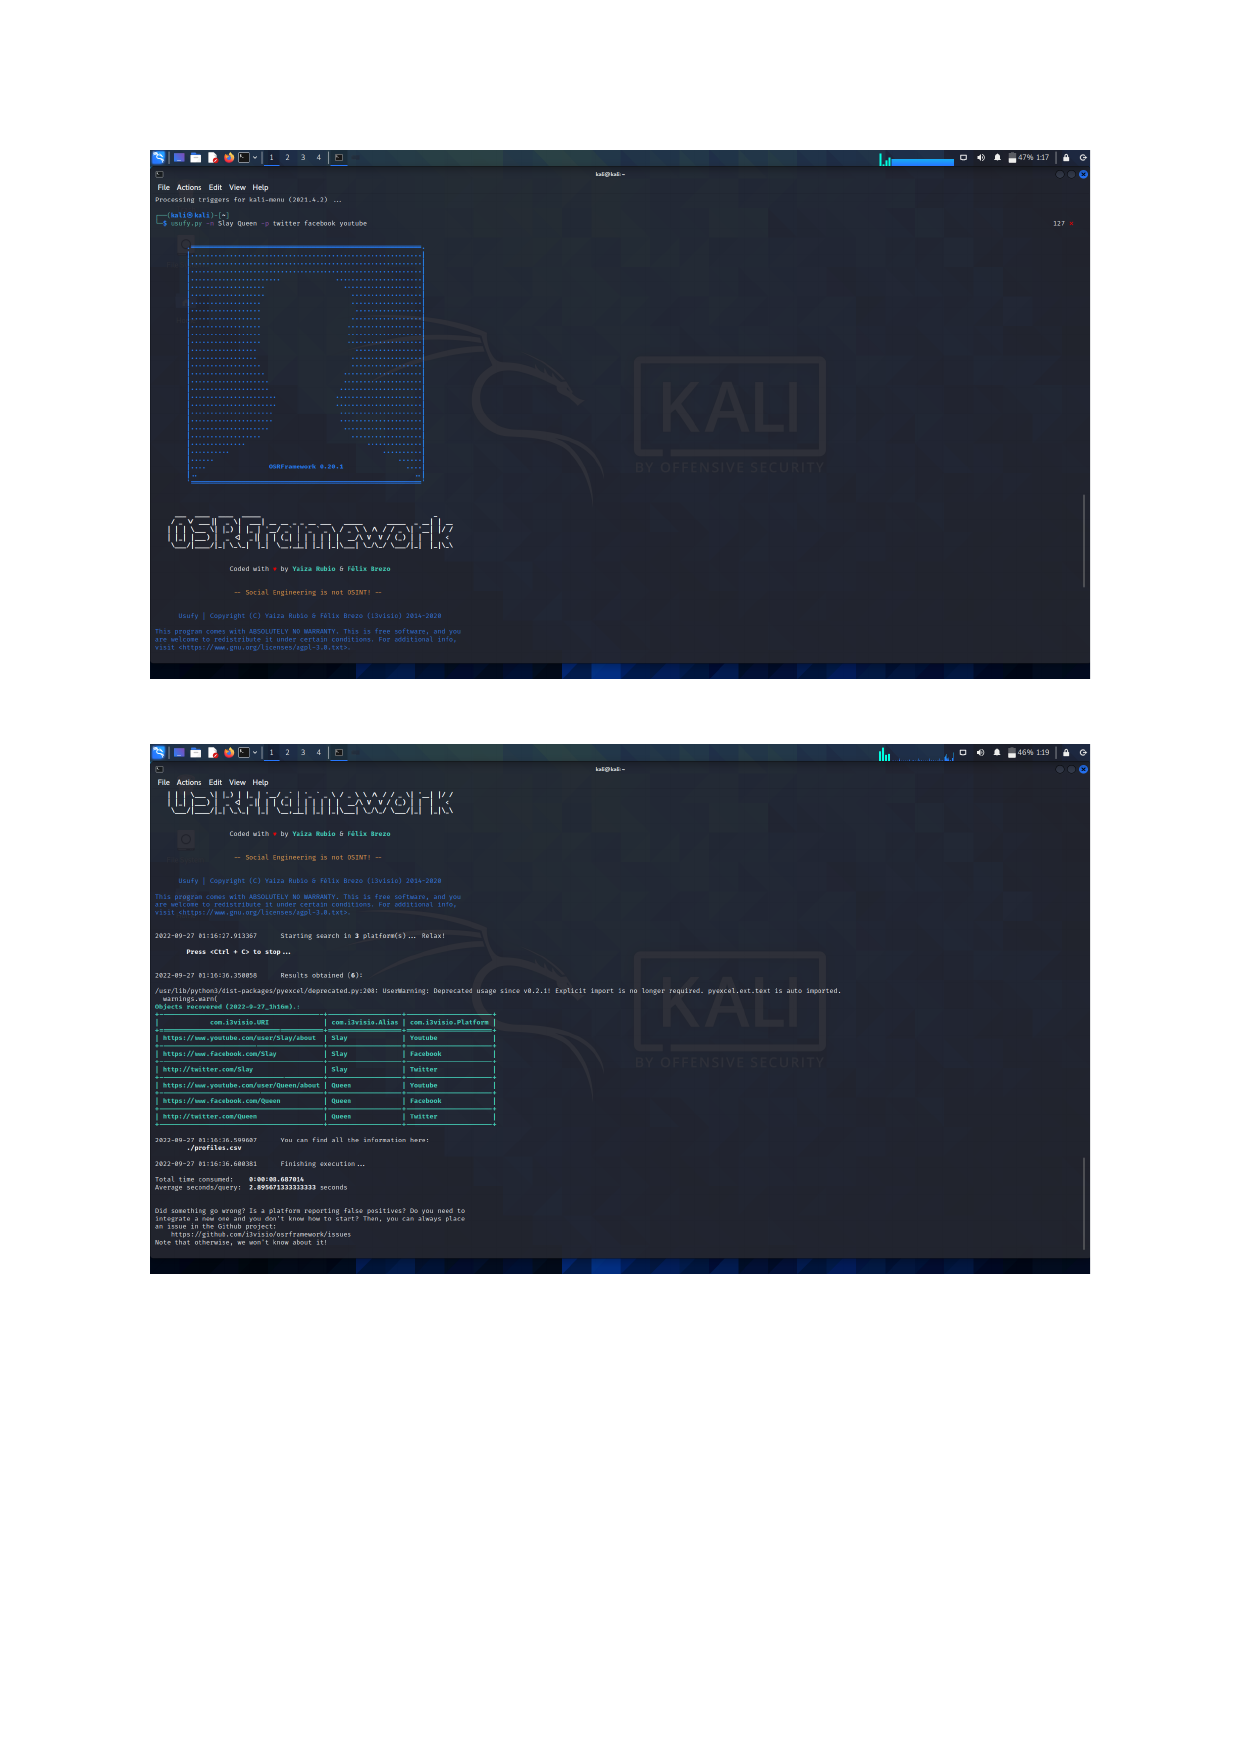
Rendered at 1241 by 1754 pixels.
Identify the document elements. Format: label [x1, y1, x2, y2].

picture [150, 150, 1091, 679]
picture [150, 744, 1091, 1274]
